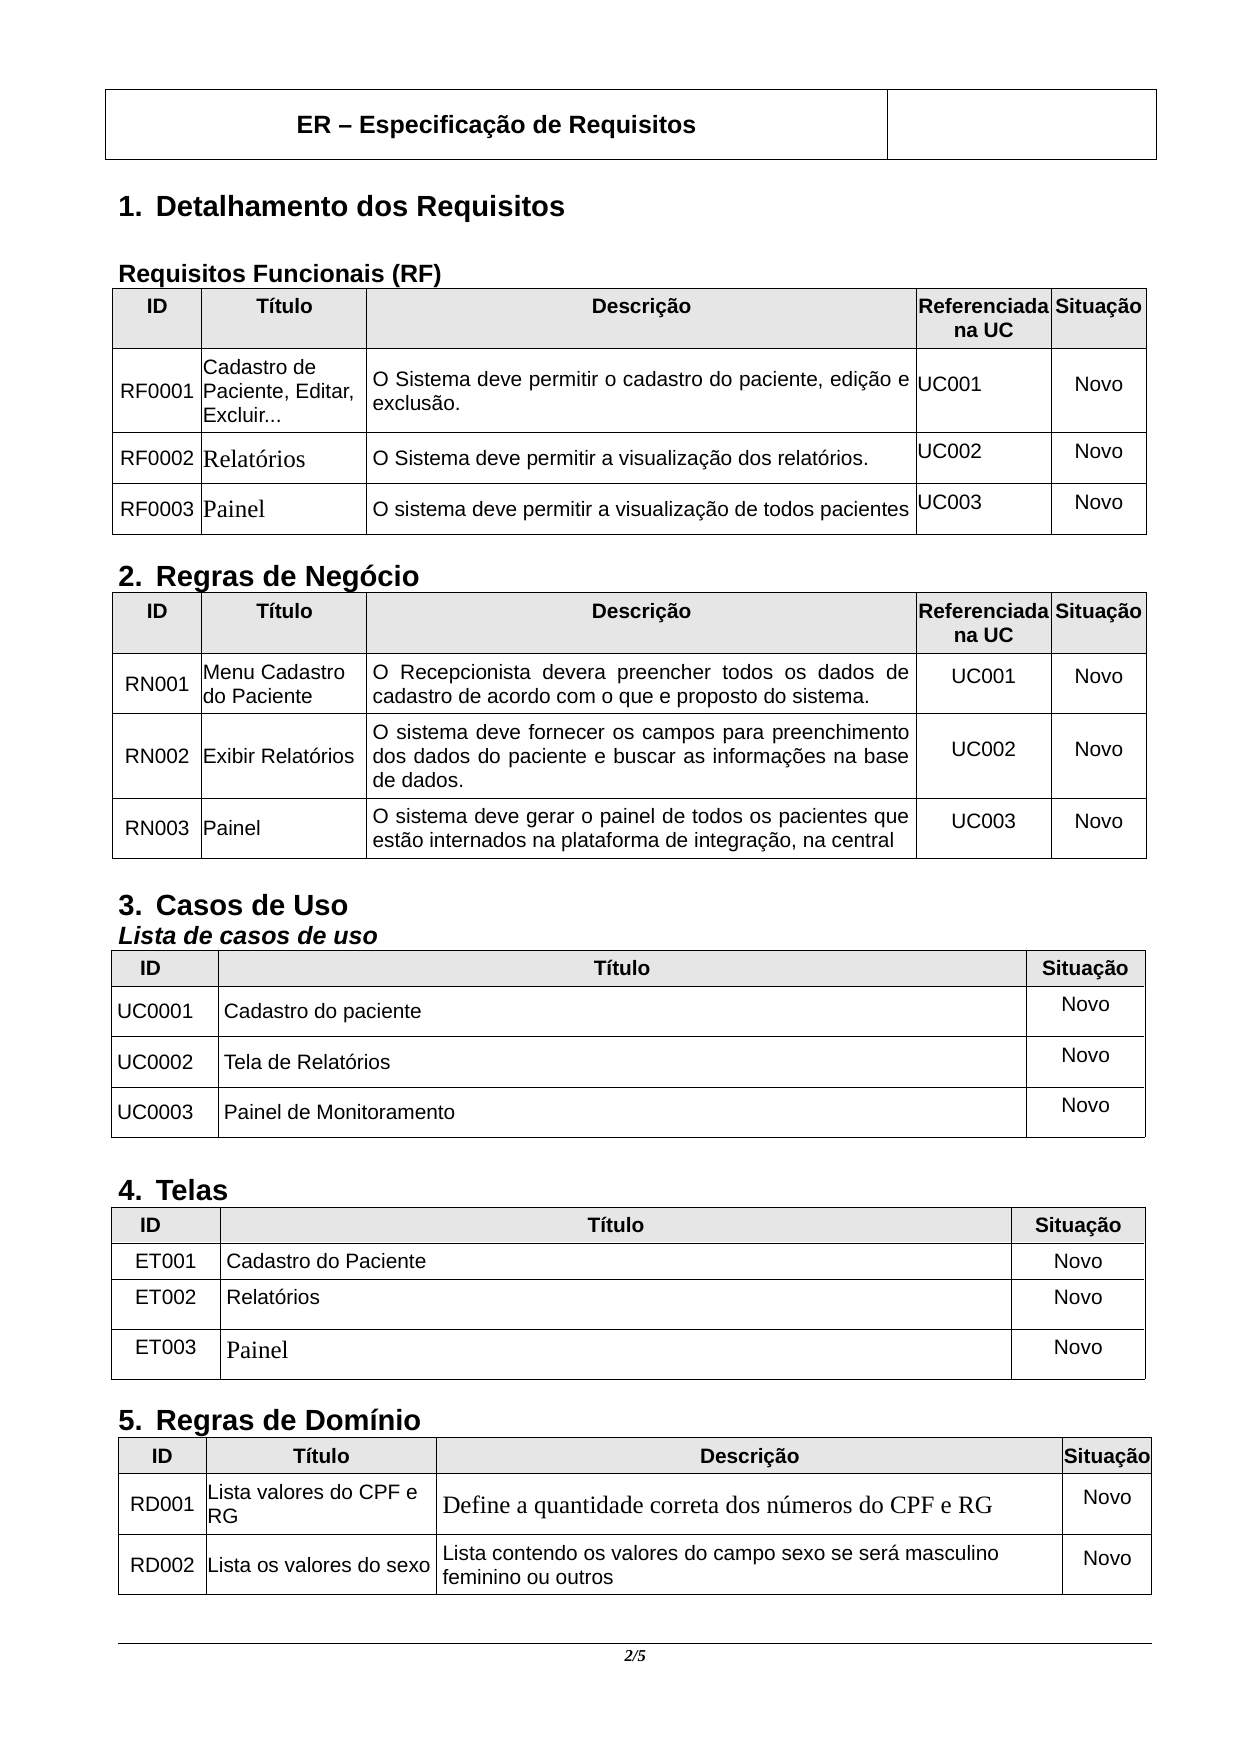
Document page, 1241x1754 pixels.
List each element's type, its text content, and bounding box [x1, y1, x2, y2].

table_cell Cadastro do Paciente [221, 1244, 1011, 1278]
table_cell Tela de Relatórios [219, 1037, 1026, 1086]
table_cell ET001 [112, 1244, 220, 1278]
table_cell O Sistema deve permitir o cadastro do paciente, edição e exclusão. [367, 349, 916, 432]
table_cell Menu Cadastro do Paciente [202, 654, 366, 713]
table_cell O sistema deve gerar o painel de todos os pacientes que estão internados na plataforma de integração, na central [367, 799, 916, 858]
table_cell Relatórios [202, 433, 366, 483]
table_header Situação [1063, 1438, 1151, 1473]
table_cell Novo [1027, 986, 1145, 1036]
table_header Descrição [367, 289, 916, 348]
table_cell Novo [1052, 433, 1146, 483]
table_header ID [112, 951, 218, 986]
table_header ID [113, 289, 201, 348]
table_cell RF0003 [113, 484, 201, 534]
table_cell Lista contendo os valores do campo sexo se será masculino feminino ou outros [437, 1535, 1062, 1594]
subtitle Casos de Uso [118, 888, 1152, 921]
table_cell Cadastro do paciente [219, 987, 1026, 1036]
table_cell Painel [202, 484, 366, 534]
table_cell RN002 [113, 714, 201, 797]
table_cell Define a quantidade correta dos números do CPF e RG [437, 1474, 1062, 1534]
table_cell Novo [1012, 1329, 1145, 1379]
table_header Título [219, 951, 1026, 986]
table_cell RN001 [113, 654, 201, 713]
table_cell UC003 [917, 484, 1051, 534]
table_cell RN003 [113, 799, 201, 858]
table_header ID [112, 1208, 220, 1242]
table_cell UC003 [917, 799, 1051, 858]
table_cell O sistema deve fornecer os campos para preenchimento dos dados do paciente e buscar as informações na base de dados. [367, 714, 916, 797]
table_cell UC0001 [112, 987, 218, 1036]
text Requisitos Funcionais (RF) [118, 259, 1152, 287]
table_cell Lista os valores do sexo [207, 1535, 436, 1594]
table_cell UC0003 [112, 1088, 218, 1137]
table_header Situação [1052, 289, 1146, 348]
table_cell Novo [1052, 714, 1146, 797]
table_header Título [207, 1438, 436, 1473]
table_header ID [119, 1438, 206, 1473]
table_header Título [221, 1208, 1011, 1242]
table_cell RF0001 [113, 349, 201, 432]
subtitle Telas [118, 1173, 1152, 1207]
table_header Situação [1012, 1208, 1145, 1242]
subtitle Regras de Negócio [118, 559, 1152, 592]
subtitle Detalhamento dos Requisitos [118, 189, 1152, 222]
table_header Referenciada na UC [917, 289, 1051, 348]
table_header Título [202, 289, 366, 348]
table_cell UC0002 [112, 1037, 218, 1086]
table_cell Novo [1063, 1474, 1151, 1534]
table_cell Cadastro de Paciente, Editar, Excluir... [202, 349, 366, 432]
table_cell Painel [221, 1330, 1011, 1379]
table_header Referenciada na UC [917, 593, 1051, 653]
table_header Descrição [437, 1438, 1062, 1473]
text Lista de casos de uso [118, 921, 1152, 950]
table_cell Novo [1052, 654, 1146, 713]
table_cell Novo [1052, 799, 1146, 858]
table_cell Novo [1027, 1086, 1145, 1137]
table_cell Novo [1052, 349, 1146, 432]
table_cell O sistema deve permitir a visualização de todos pacientes [367, 484, 916, 534]
table_cell ET002 [112, 1280, 220, 1329]
table_cell Painel de Monitoramento [219, 1088, 1026, 1137]
table_cell UC002 [917, 433, 1051, 483]
table_cell Lista valores do CPF e RG [207, 1474, 436, 1534]
table_cell O Recepcionista devera preencher todos os dados de cadastro de acordo com o que e proposto do sistema. [367, 654, 916, 713]
table_cell UC002 [917, 714, 1051, 797]
table_cell Relatórios [221, 1280, 1011, 1329]
table_cell Painel [202, 799, 366, 858]
table_header Descrição [367, 593, 916, 653]
table_cell Novo [1012, 1279, 1145, 1329]
table_header Título [202, 593, 366, 653]
subtitle Regras de Domínio [118, 1403, 1152, 1437]
table_cell UC001 [917, 349, 1051, 432]
table_cell O Sistema deve permitir a visualização dos relatórios. [367, 433, 916, 483]
table_cell Novo [1012, 1243, 1145, 1278]
table_cell Novo [1027, 1036, 1145, 1086]
table_cell Exibir Relatórios [202, 714, 366, 797]
table_cell RD001 [119, 1474, 206, 1534]
table_cell Novo [1063, 1535, 1151, 1594]
table_cell ET003 [112, 1330, 220, 1379]
table_cell RF0002 [113, 433, 201, 483]
table_header Situação [1027, 951, 1145, 986]
table_header Situação [1052, 593, 1146, 653]
table_cell UC001 [917, 654, 1051, 713]
table_cell RD002 [119, 1535, 206, 1594]
table_header ID [113, 593, 201, 653]
table_cell Novo [1052, 484, 1146, 534]
